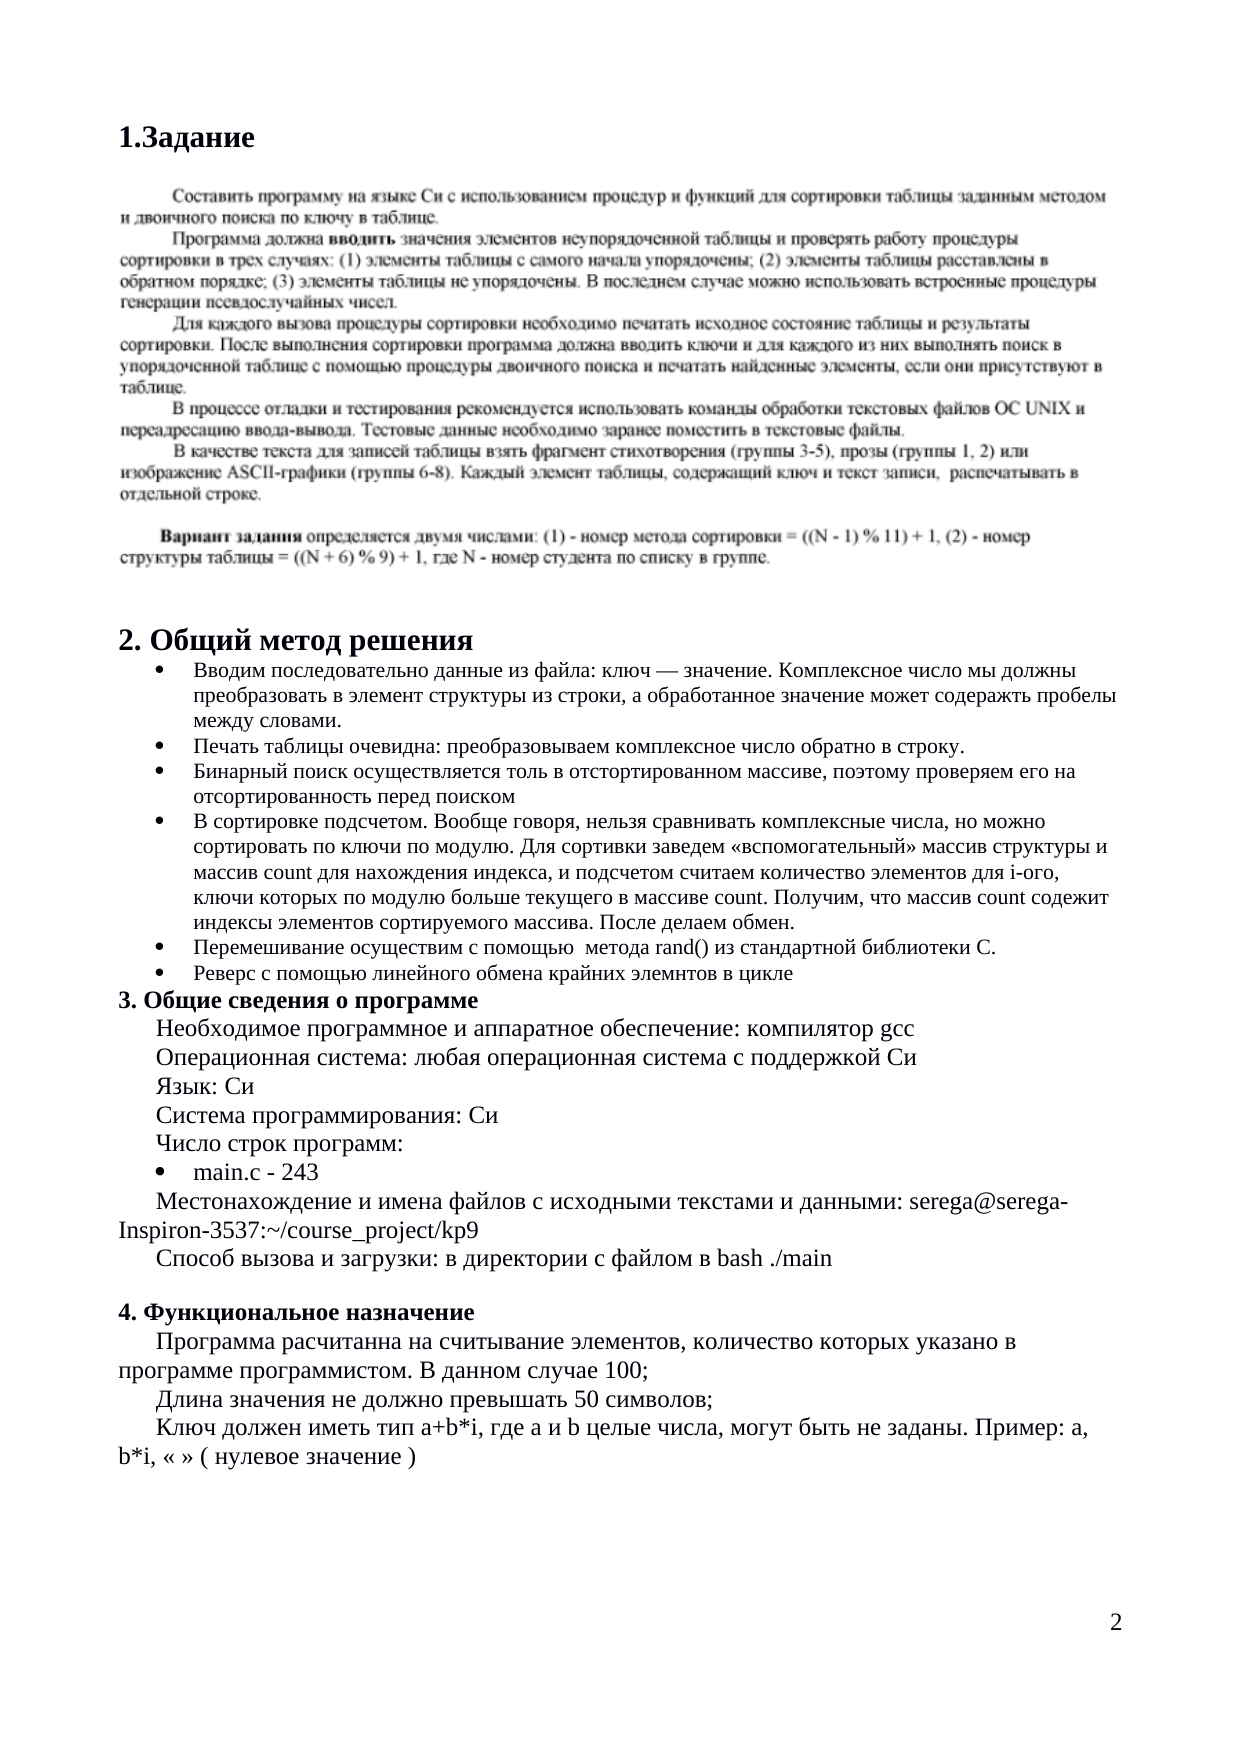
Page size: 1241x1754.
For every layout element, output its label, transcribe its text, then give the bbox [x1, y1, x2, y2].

text 3. Общие сведения о программe [118, 985, 1122, 1013]
text Программа расчитанна на считывание элементов, количество которых указано в программе программистом. В данном случае 100; [118, 1326, 1122, 1384]
list Перемешивание осуществим с помощью метода rand() из стандартной библиотеки C. [156, 934, 1122, 959]
text Необходимое программное и аппаратное обеспечение: компилятор gcc [118, 1013, 1122, 1042]
text 1.Задание [118, 118, 1122, 154]
text 4. Функциональное назначение [118, 1297, 1122, 1326]
list main.c - 243 [156, 1157, 1122, 1186]
text Число строк программ: [118, 1128, 1122, 1157]
text Длина значения не должно превышать 50 символов; [118, 1384, 1122, 1412]
text Операционная система: любая операционная система с поддержкой Си [118, 1042, 1122, 1071]
list Бинарный поиск осуществляется толь в отстортированном массиве, поэтому проверяем его на отсортированность перед поиском [156, 758, 1122, 808]
text Ключ должен иметь тип a+b*i, где a и b целые числа, могут быть не заданы. Пример: a, b*i, « » ( нулевое значение ) [118, 1412, 1122, 1470]
text Способ вызова и загрузки: в директории с файлом в bash ./main [118, 1243, 1122, 1272]
list Печать таблицы очевидна: преобразовываем комплексное число обратно в строку. [156, 733, 1122, 758]
list В сортировке подсчетом. Вообще говоря, нельзя сравнивать комплексные числа, но можно сортировать по ключи по модулю. Для сортивки заведем «вспомогательный» массив структуры и массив count для нахождения индекса, и подсчетом считаем количество элементов для i-ого, ключи которых по модулю больше текущего в массиве count. Получим, что массив count содежит индексы элементов сортируемого массива. После делаем обмен. [156, 808, 1122, 934]
list Реверс с помощью линейного обмена крайних элемнтов в цикле [156, 959, 1122, 985]
text Система программирования: Си [118, 1100, 1122, 1128]
text 2. Общий метод решения [118, 621, 1122, 657]
picture [106, 183, 1122, 586]
text Язык: Си [118, 1071, 1122, 1100]
text Местонахождение и имена файлов с исходными текстами и данными: serega@serega-Inspiron-3537:~/course_project/kp9 [118, 1186, 1122, 1243]
list Вводим последовательно данные из файла: ключ — значение. Комплексное число мы должны преобразовать в элемент структуры из строки, а обработанное значение может содеражть пробелы между словами. [156, 657, 1122, 733]
